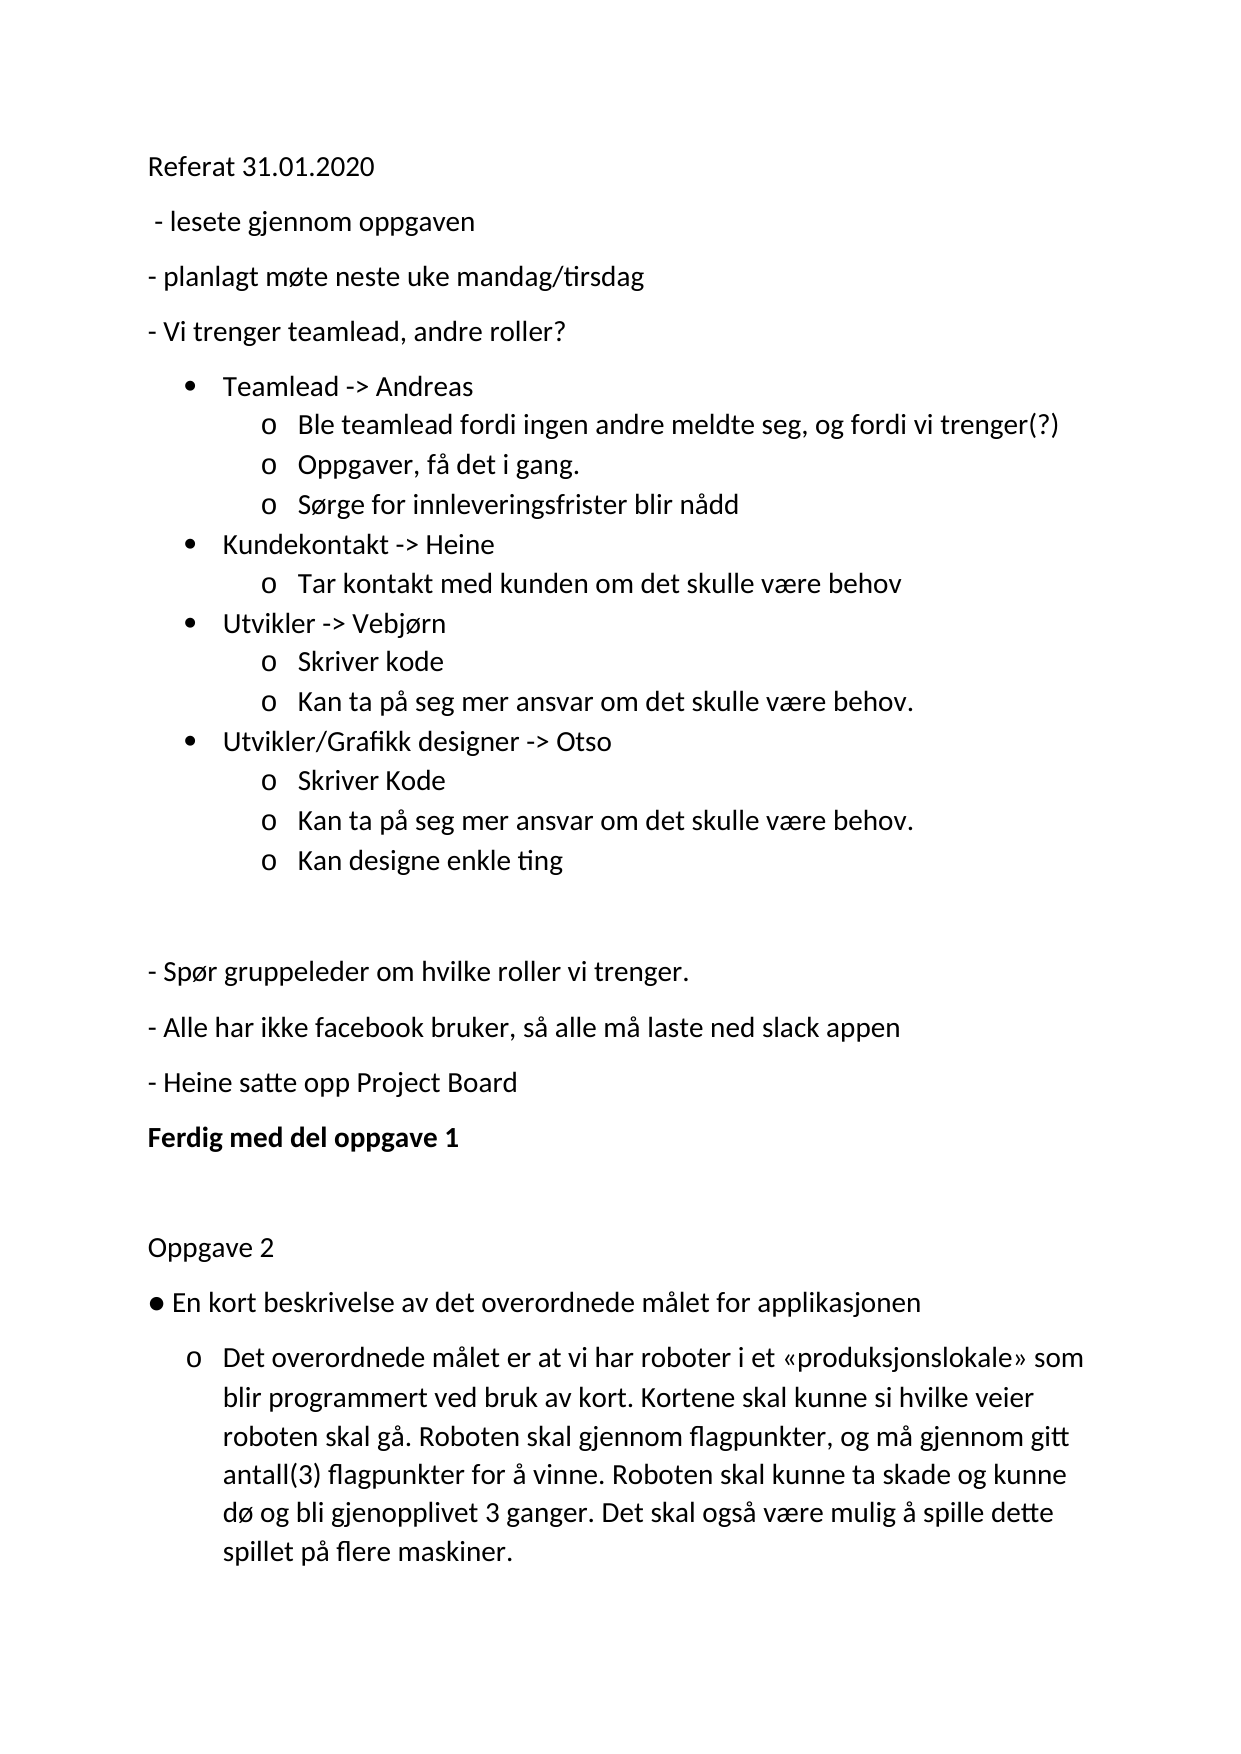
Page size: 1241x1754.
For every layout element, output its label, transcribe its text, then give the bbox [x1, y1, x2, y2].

list Sørge for innleveringsfrister blir nådd [260, 486, 1093, 523]
list Kan designe enkle ting [260, 842, 1093, 879]
text Ferdig med del oppgave 1 [148, 1119, 1093, 1154]
text - Spør gruppeleder om hvilke roller vi trenger. [148, 953, 1093, 989]
list Skriver Kode [260, 762, 1093, 799]
list Ble teamlead fordi ingen andre meldte seg, og fordi vi trenger(?) [260, 406, 1093, 443]
text - Alle har ikke facebook bruker, så alle må laste ned slack appen [148, 1009, 1093, 1044]
list Tar kontakt med kunden om det skulle være behov [260, 565, 1093, 602]
text Referat 31.01.2020 [148, 148, 1093, 183]
list Kan ta på seg mer ansvar om det skulle være behov. [260, 683, 1093, 720]
text ● En kort beskrivelse av det overordnede målet for applikasjonen [148, 1284, 1093, 1320]
text - Heine satte opp Project Board [148, 1064, 1093, 1099]
list Teamlead -> Andreas [185, 368, 1093, 404]
text - Vi trenger teamlead, andre roller? [148, 313, 1093, 348]
list Oppgaver, få det i gang. [260, 446, 1093, 483]
text - lesete gjennom oppgaven [148, 203, 1093, 238]
list Kundekontakt -> Heine [185, 526, 1093, 562]
list Utvikler -> Vebjørn [185, 605, 1093, 641]
text Oppgave 2 [148, 1229, 1093, 1265]
list Det overordnede målet er at vi har roboter i et «produksjonslokale» som blir programmert ved bruk av kort. Kortene skal kunne si hvilke veier roboten skal gå. Roboten skal gjennom flagpunkter, og må gjennom gitt antall(3) flagpunkter for å vinne. Roboten skal kunne ta skade og kunne dø og bli gjenopplivet 3 ganger. Det skal også være mulig å spille dette spillet på flere maskiner. [185, 1339, 1093, 1568]
text - planlagt møte neste uke mandag/tirsdag [148, 258, 1093, 293]
list Kan ta på seg mer ansvar om det skulle være behov. [260, 802, 1093, 839]
list Skriver kode [260, 643, 1093, 680]
list Utvikler/Grafikk designer -> Otso [185, 723, 1093, 759]
